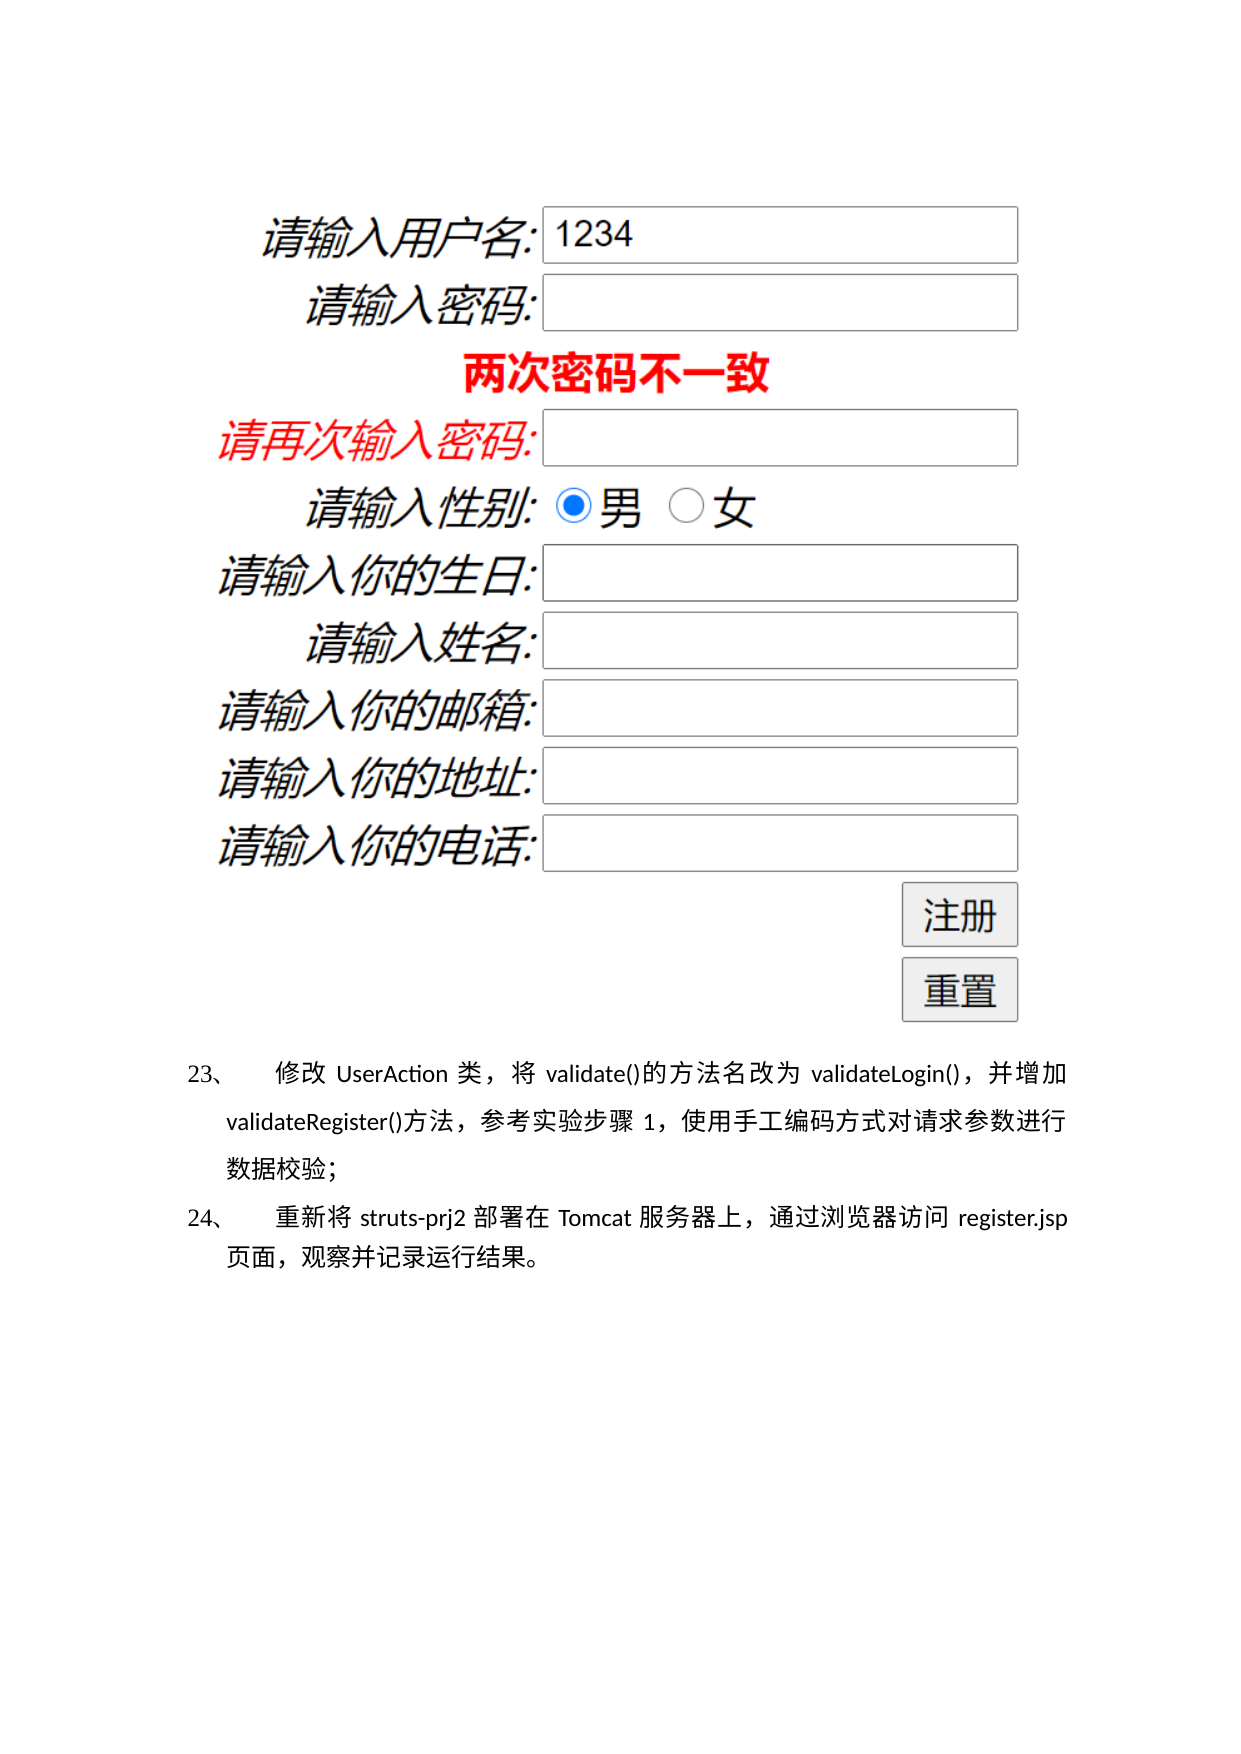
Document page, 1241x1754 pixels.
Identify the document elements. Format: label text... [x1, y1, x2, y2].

picture [187, 150, 1040, 1046]
list 重新将 struts-prj2 部署在 Tomcat 服务器上，通过浏览器访问 register.jsp 页面，观察并记录运行结果。 [187, 1197, 1068, 1273]
list 修改 UserAction 类，将 validate()的方法名改为 validateLogin()，并增加 validateRegister()方法，参考实验步骤 1，使用手工编码方式对请求参数进行数据校验； [187, 1053, 1068, 1185]
